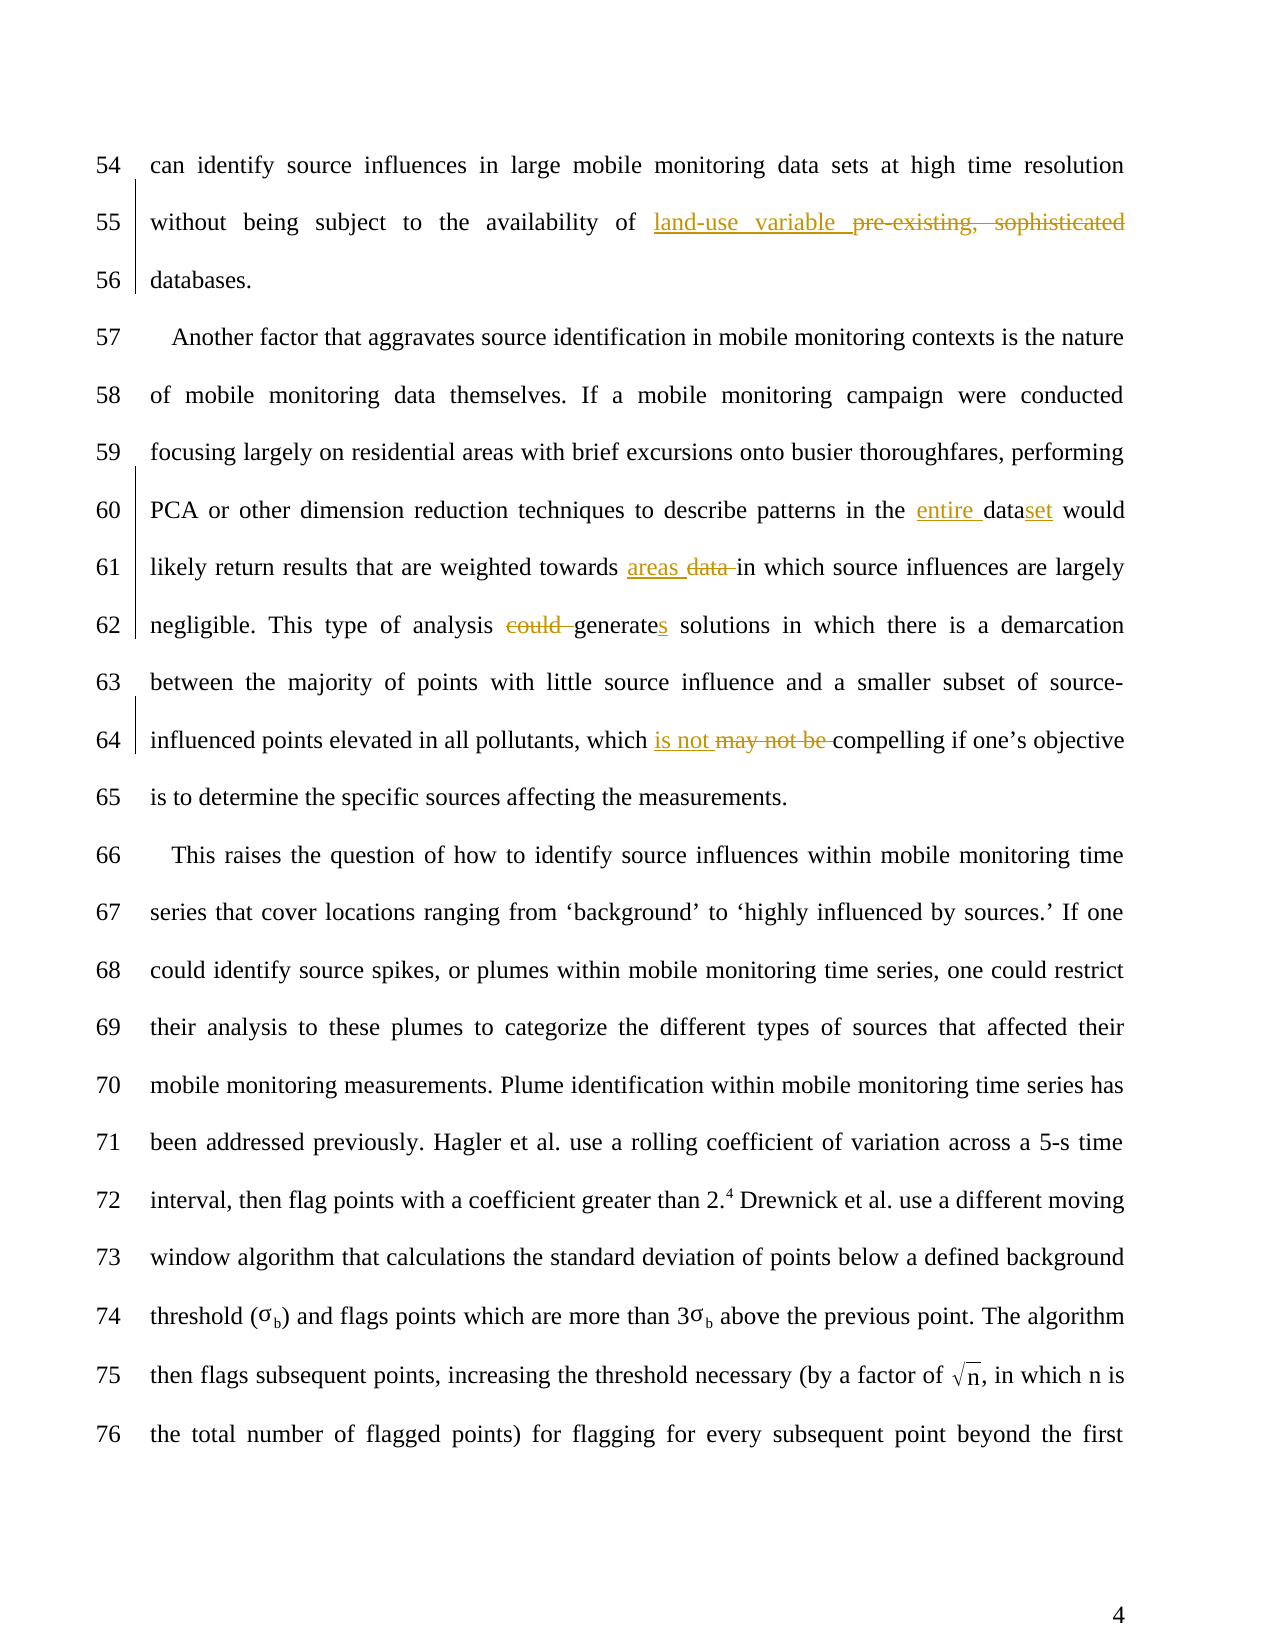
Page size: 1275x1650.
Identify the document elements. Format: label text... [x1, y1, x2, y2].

text Another factor that aggravates source identification in mobile monitoring contexts is the nature of mobile monitoring data themselves. If a mobile monitoring campaign were conducted focusing largely on residential areas with brief excursions onto busier thoroughfares, performing PCA or other dimension reduction techniques to describe patterns in the data would likely return results that are weighted towards in which source influences are largely negligible. This type of analysis generate solutions in which there is a demarcation between the majority of points with little source influence and a smaller subset of source-influenced points elevated in all pollutants, which compelling if one’s objective is to determine the specific sources affecting the measurements. [150, 322, 1125, 811]
